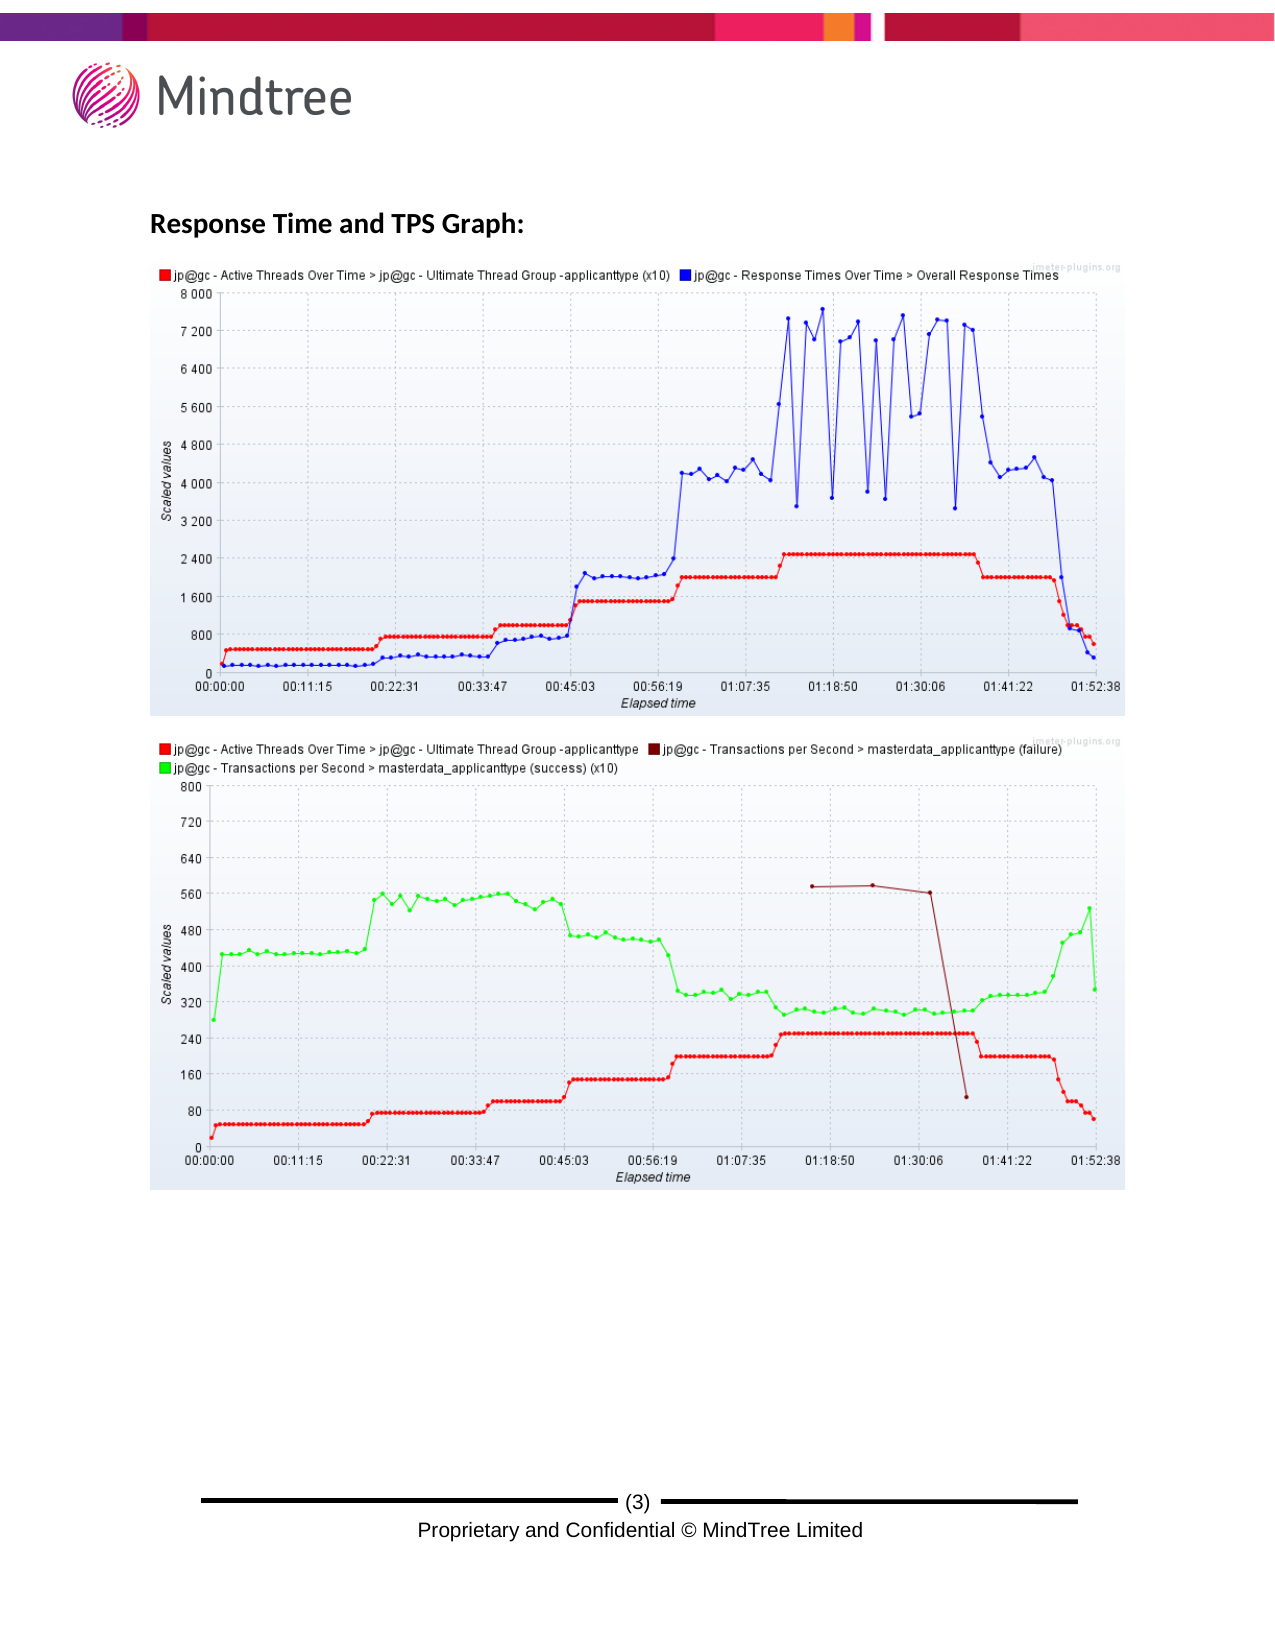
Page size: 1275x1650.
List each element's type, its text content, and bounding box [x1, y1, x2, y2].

picture [0, 13, 1275, 41]
picture [150, 260, 1125, 716]
picture [71, 61, 352, 129]
picture [150, 734, 1125, 1190]
text Response Time and TPS Graph: [150, 206, 1125, 241]
